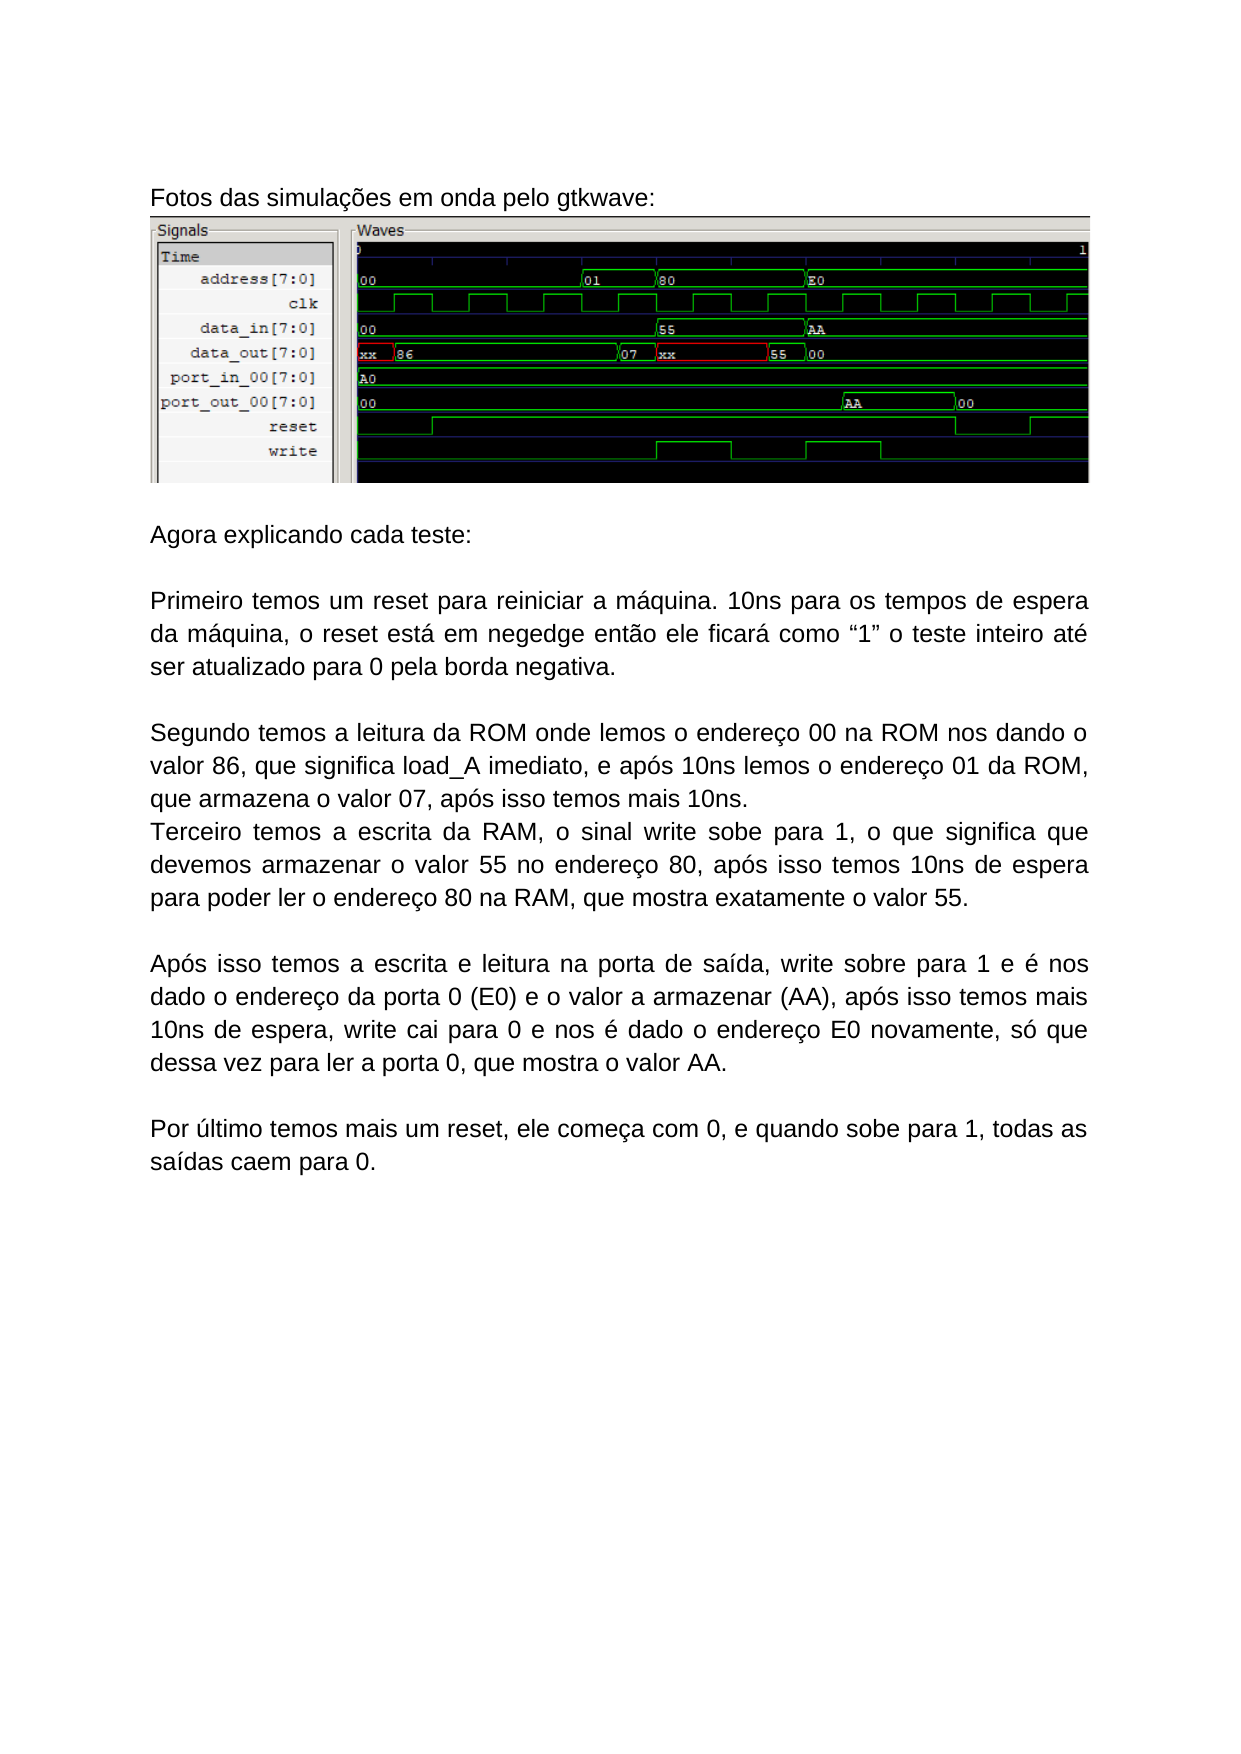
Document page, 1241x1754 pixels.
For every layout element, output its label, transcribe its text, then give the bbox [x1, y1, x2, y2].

text Segundo temos a leitura da ROM onde lemos o endereço 00 na ROM nos dando o valor 86, que significa load_A imediato, e após 10ns lemos o endereço 01 da ROM, que armazena o valor 07, após isso temos mais 10ns. [150, 718, 1090, 812]
text Fotos das simulações em onda pelo gtkwave: [150, 183, 1090, 212]
text Agora explicando cada teste: [150, 519, 1090, 548]
text Primeiro temos um reset para reiniciar a máquina. 10ns para os tempos de espera da máquina, o reset está em negedge então ele ficará como “1” o teste inteiro até ser atualizado para 0 pela borda negativa. [150, 586, 1090, 680]
text Por último temos mais um reset, ele começa com 0, e quando sobe para 1, todas as saídas caem para 0. [150, 1114, 1090, 1176]
picture [150, 216, 1091, 483]
text Após isso temos a escrita e leitura na porta de saída, write sobre para 1 e é nos dado o endereço da porta 0 (E0) e o valor a armazenar (AA), após isso temos mais 10ns de espera, write cai para 0 e nos é dado o endereço E0 novamente, só que dessa vez para ler a porta 0, que mostra o valor AA. [150, 949, 1090, 1077]
text Terceiro temos a escrita da RAM, o sinal write sobe para 1, o que significa que devemos armazenar o valor 55 no endereço 80, após isso temos 10ns de espera para poder ler o endereço 80 na RAM, que mostra exatamente o valor 55. [150, 817, 1090, 912]
